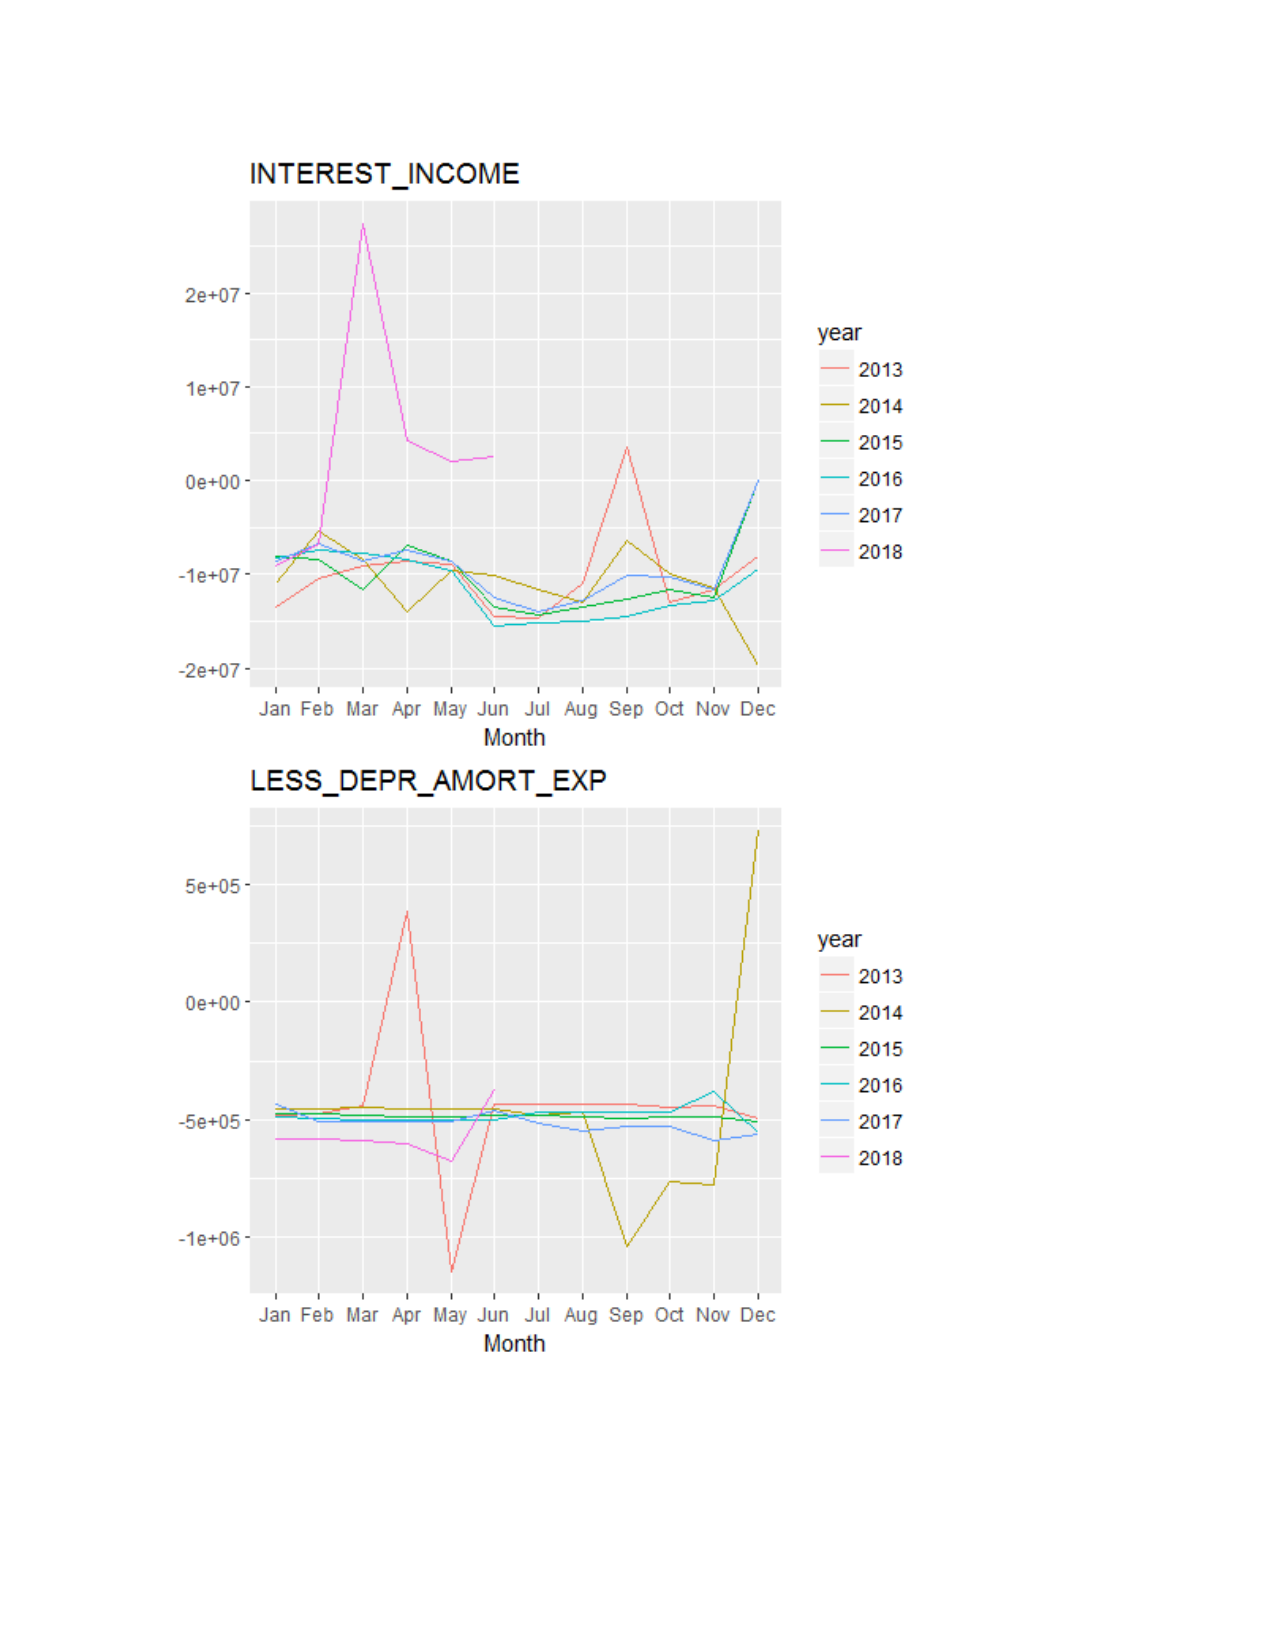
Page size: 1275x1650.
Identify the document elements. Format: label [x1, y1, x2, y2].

picture [168, 150, 927, 1363]
